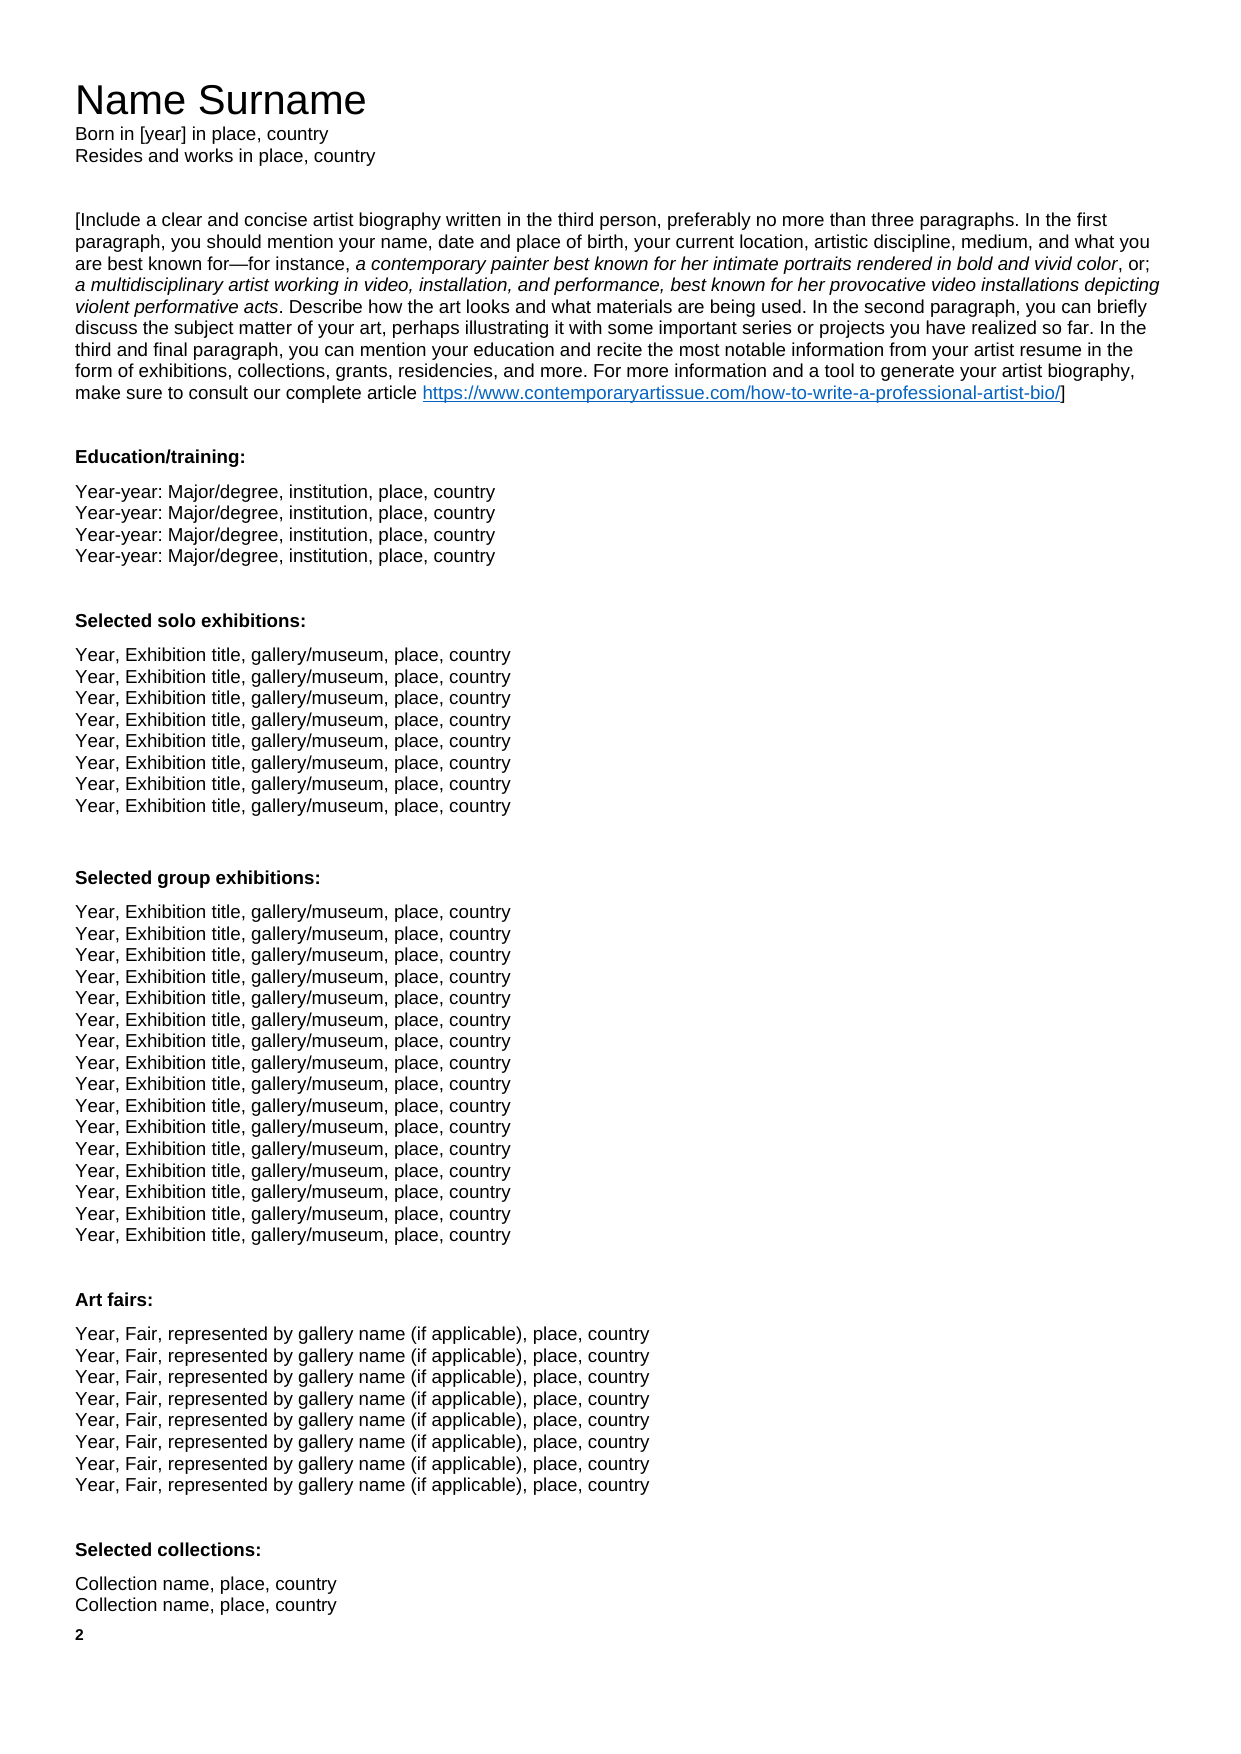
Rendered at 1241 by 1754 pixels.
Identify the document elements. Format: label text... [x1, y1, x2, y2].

text [Include a clear and concise artist biography written in the third person, preferably no more than three paragraphs. In the first paragraph, you should mention your name, date and place of birth, your current location, artistic discipline, medium, and what you are best known for—for instance, a contemporary painter best known for her intimate portraits rendered in bold and vivid color, or; a multidisciplinary artist working in video, installation, and performance, best known for her provocative video installations depicting violent performative acts. Describe how the art looks and what materials are being used. In the second paragraph, you can briefly discuss the subject matter of your art, perhaps illustrating it with some important series or projects you have realized so far. In the third and final paragraph, you can mention your education and recite the most notable information from your artist resume in the form of exhibitions, collections, grants, residencies, and more. For more information and a tool to generate your artist biography, make sure to consult our complete article https://www.contemporaryartissue.com/how-to-write-a-professional-artist-bio/] [75, 188, 1165, 403]
text Selected solo exhibitions: [75, 610, 1165, 631]
text Year, Fair, represented by gallery name (if applicable), place, country Year, Fair, represented by gallery name (if applicable), place, country Year, Fair, represented by gallery name (if applicable), place, country Year, Fair, represented by gallery name (if applicable), place, country Year, Fair, represented by gallery name (if applicable), place, country Year, Fair, represented by gallery name (if applicable), place, country Year, Fair, represented by gallery name (if applicable), place, country Year, Fair, represented by gallery name (if applicable), place, country [75, 1323, 1165, 1495]
text Year, Exhibition title, gallery/museum, place, country Year, Exhibition title, gallery/museum, place, country Year, Exhibition title, gallery/museum, place, country Year, Exhibition title, gallery/museum, place, country Year, Exhibition title, gallery/museum, place, country Year, Exhibition title, gallery/museum, place, country Year, Exhibition title, gallery/museum, place, country Year, Exhibition title, gallery/museum, place, country [75, 644, 1165, 845]
text Name Surname [75, 75, 1165, 123]
text Born in [year] in place, country Resides and works in place, country [75, 123, 1165, 166]
text Education/training: [75, 446, 1165, 468]
text Selected group exhibitions: [75, 867, 1165, 888]
text Art fairs: [75, 1289, 1165, 1310]
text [75, 1573, 1165, 1616]
text Year-year: Major/degree, institution, place, country Year-year: Major/degree, institution, place, country Year-year: Major/degree, institution, place, country Year-year: Major/degree, institution, place, country [75, 480, 1165, 567]
text Year, Exhibition title, gallery/museum, place, country Year, Exhibition title, gallery/museum, place, country Year, Exhibition title, gallery/museum, place, country Year, Exhibition title, gallery/museum, place, country Year, Exhibition title, gallery/museum, place, country Year, Exhibition title, gallery/museum, place, country Year, Exhibition title, gallery/museum, place, country Year, Exhibition title, gallery/museum, place, country Year, Exhibition title, gallery/museum, place, country Year, Exhibition title, gallery/museum, place, country Year, Exhibition title, gallery/museum, place, country Year, Exhibition title, gallery/museum, place, country Year, Exhibition title, gallery/museum, place, country Year, Exhibition title, gallery/museum, place, country Year, Exhibition title, gallery/museum, place, country Year, Exhibition title, gallery/museum, place, country [75, 901, 1165, 1246]
text Selected collections: [75, 1538, 1165, 1560]
